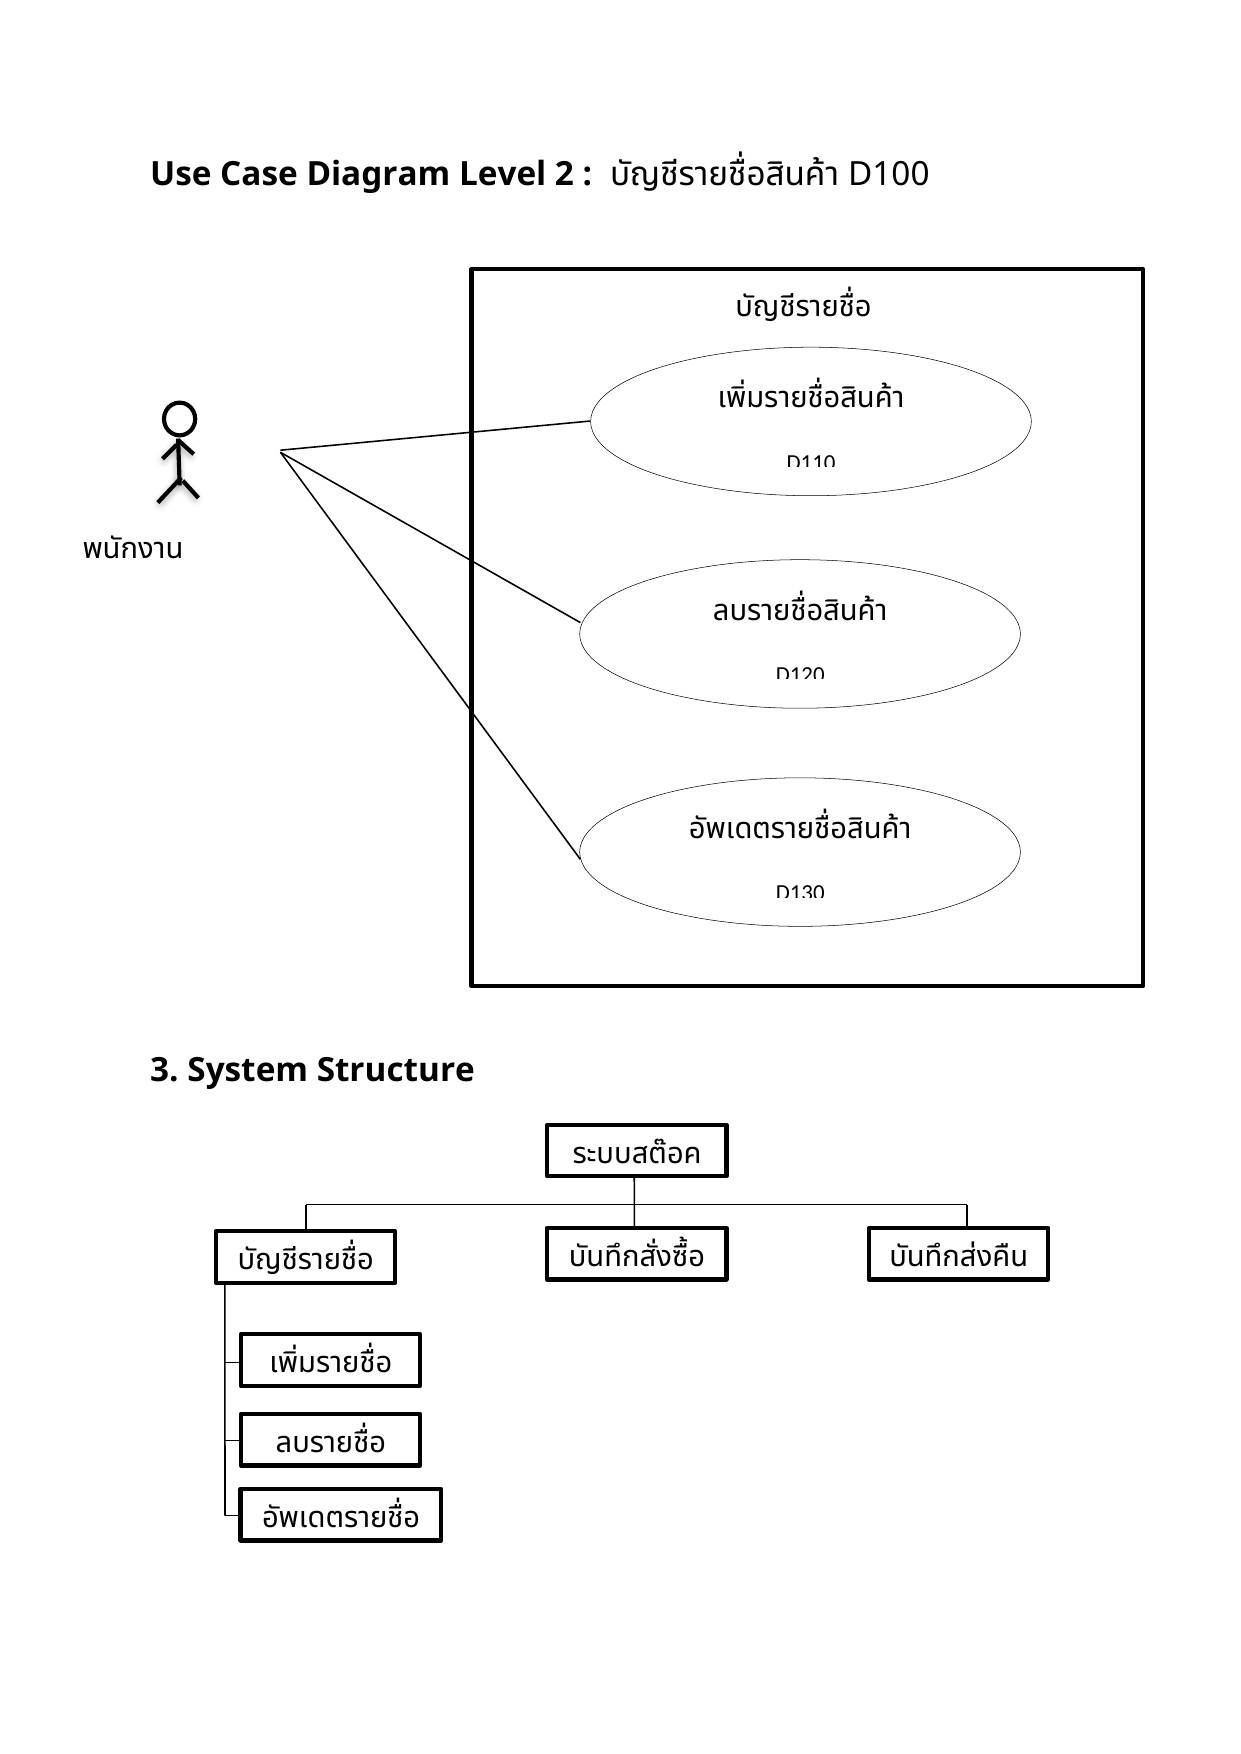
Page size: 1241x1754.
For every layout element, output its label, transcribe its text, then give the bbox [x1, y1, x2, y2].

text 3. System Structure [150, 1046, 1090, 1091]
text Use Case Diagram Level 2 : บัญชีรายชื่อสินค้า D100 [150, 150, 1090, 201]
